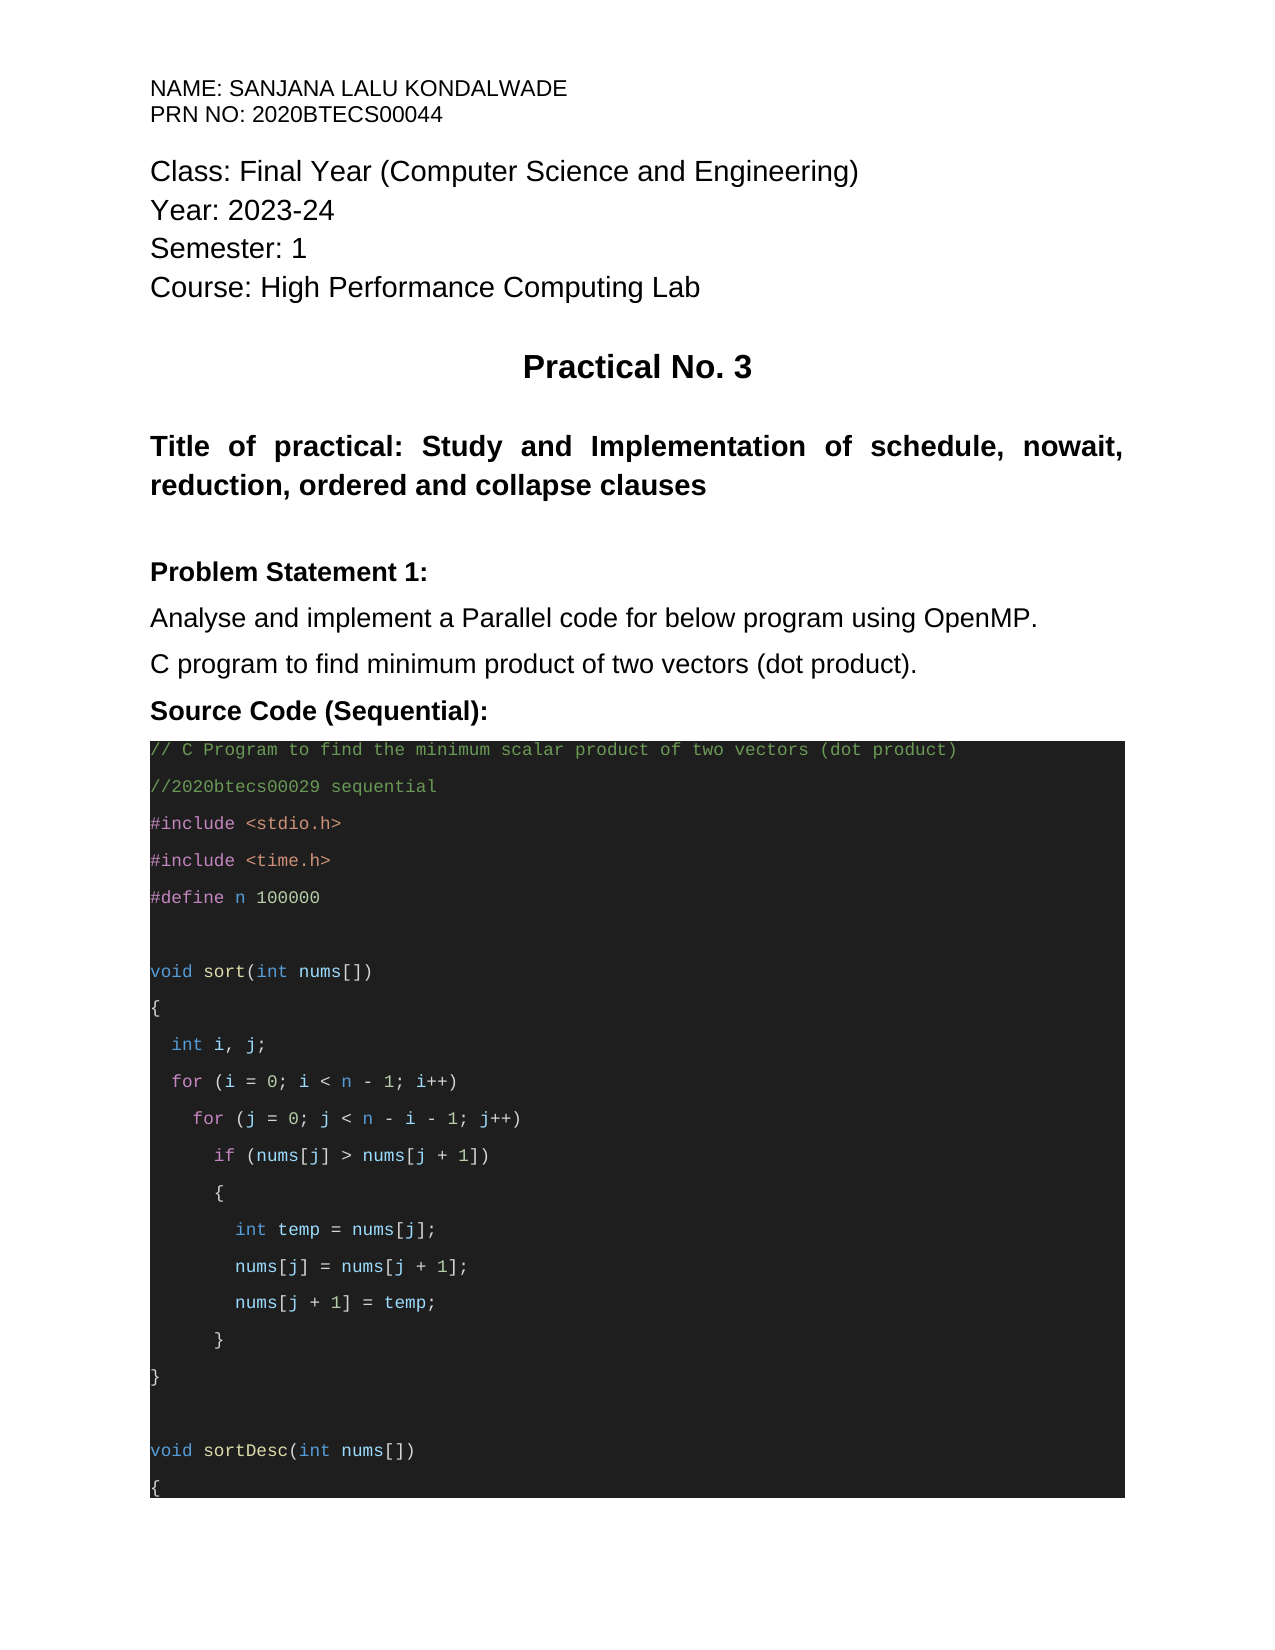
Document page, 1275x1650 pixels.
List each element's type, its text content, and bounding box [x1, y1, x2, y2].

text Problem Statement 1: [150, 556, 1125, 587]
text Title of practical: Study and Implementation of schedule, nowait, reduction, ordered and collapse clauses [150, 429, 1125, 502]
text #include <time.h> [150, 852, 1125, 872]
text Course: High Performance Computing Lab [150, 270, 1125, 303]
text Analyse and implement a Parallel code for below program using OpenMP. [150, 602, 1125, 633]
text } [150, 1368, 1125, 1388]
text #include <stdio.h> [150, 815, 1125, 835]
text int temp = nums[j]; [150, 1220, 1125, 1240]
text C program to find minimum product of two vectors (dot product). [150, 648, 1125, 679]
text //2020btecs00029 sequential [150, 778, 1125, 798]
text } [150, 1331, 1125, 1351]
text #define n 100000 [150, 888, 1125, 908]
text int i, j; [150, 1036, 1125, 1056]
text Source Code (Sequential): [150, 694, 1125, 726]
text Year: 2023-24 [150, 193, 1125, 226]
text Practical No. 3 [150, 347, 1125, 385]
text void sort(int nums[]) [150, 962, 1125, 982]
text { [150, 1183, 1125, 1203]
text { [150, 999, 1125, 1019]
text // C Program to find the minimum scalar product of two vectors (dot product) [150, 741, 1125, 761]
text Class: Final Year (Computer Science and Engineering) [150, 154, 1125, 188]
text nums[j + 1] = temp; [150, 1294, 1125, 1314]
text for (i = 0; i < n - 1; i++) [150, 1073, 1125, 1093]
text Semester: 1 [150, 231, 1125, 265]
text nums[j] = nums[j + 1]; [150, 1257, 1125, 1277]
text { [150, 1478, 1125, 1498]
text void sortDesc(int nums[]) [150, 1442, 1125, 1462]
text for (j = 0; j < n - i - 1; j++) [150, 1110, 1125, 1130]
text if (nums[j] > nums[j + 1]) [150, 1147, 1125, 1167]
